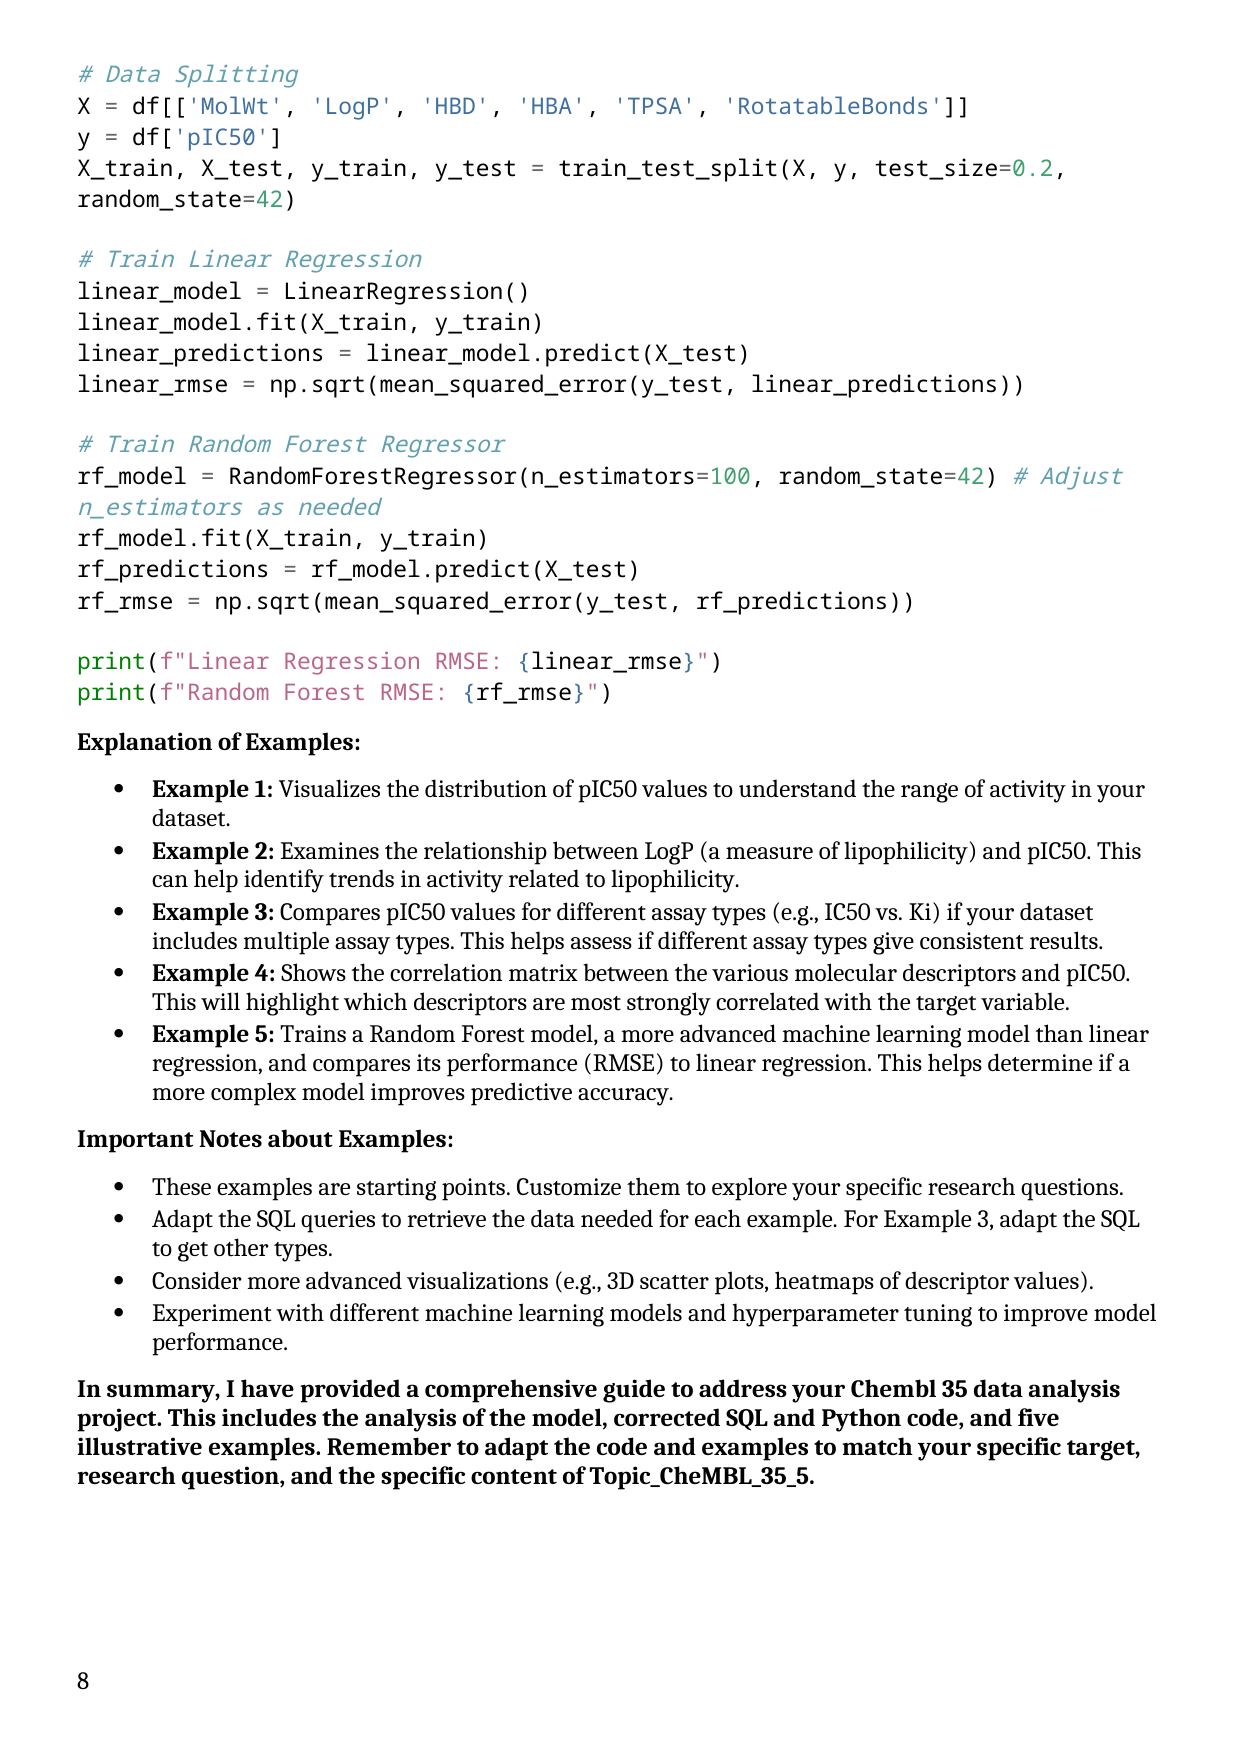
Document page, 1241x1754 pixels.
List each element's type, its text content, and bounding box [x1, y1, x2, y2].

list Example 5: Trains a Random Forest model, a more advanced machine learning model than linear regression, and compares its performance (RMSE) to linear regression. This helps determine if a more complex model improves predictive accuracy. [114, 1020, 1163, 1107]
list Consider more advanced visualizations (e.g., 3D scatter plots, heatmaps of descriptor values). [114, 1267, 1163, 1295]
list Example 2: Examines the relationship between LogP (a measure of lipophilicity) and pIC50. This can help identify trends in activity related to lipophilicity. [114, 837, 1163, 894]
list Adapt the SQL queries to retrieve the data needed for each example. For Example 3, adapt the SQL to get other types. [114, 1205, 1163, 1263]
list Example 1: Visualizes the distribution of pIC50 values to understand the range of activity in your dataset. [114, 775, 1163, 833]
list Experiment with different machine learning models and hyperparameter tuning to improve model performance. [114, 1299, 1163, 1357]
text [77, 29, 1163, 707]
list These examples are starting points. Customize them to explore your specific research questions. [114, 1173, 1163, 1202]
list Example 3: Compares pIC50 values for different assay types (e.g., IC50 vs. Ki) if your dataset includes multiple assay types. This helps assess if different assay types give consistent results. [114, 898, 1163, 955]
text Important Notes about Examples: [77, 1125, 1163, 1154]
text In summary, I have provided a comprehensive guide to address your Chembl 35 data analysis project. This includes the analysis of the model, corrected SQL and Python code, and five illustrative examples. Remember to adapt the code and examples to match your specific target, research question, and the specific content of Topic_CheMBL_35_5. [77, 1375, 1163, 1490]
list Example 4: Shows the correlation matrix between the various molecular descriptors and pIC50. This will highlight which descriptors are most strongly correlated with the target variable. [114, 959, 1163, 1017]
text Explanation of Examples: [77, 728, 1163, 757]
